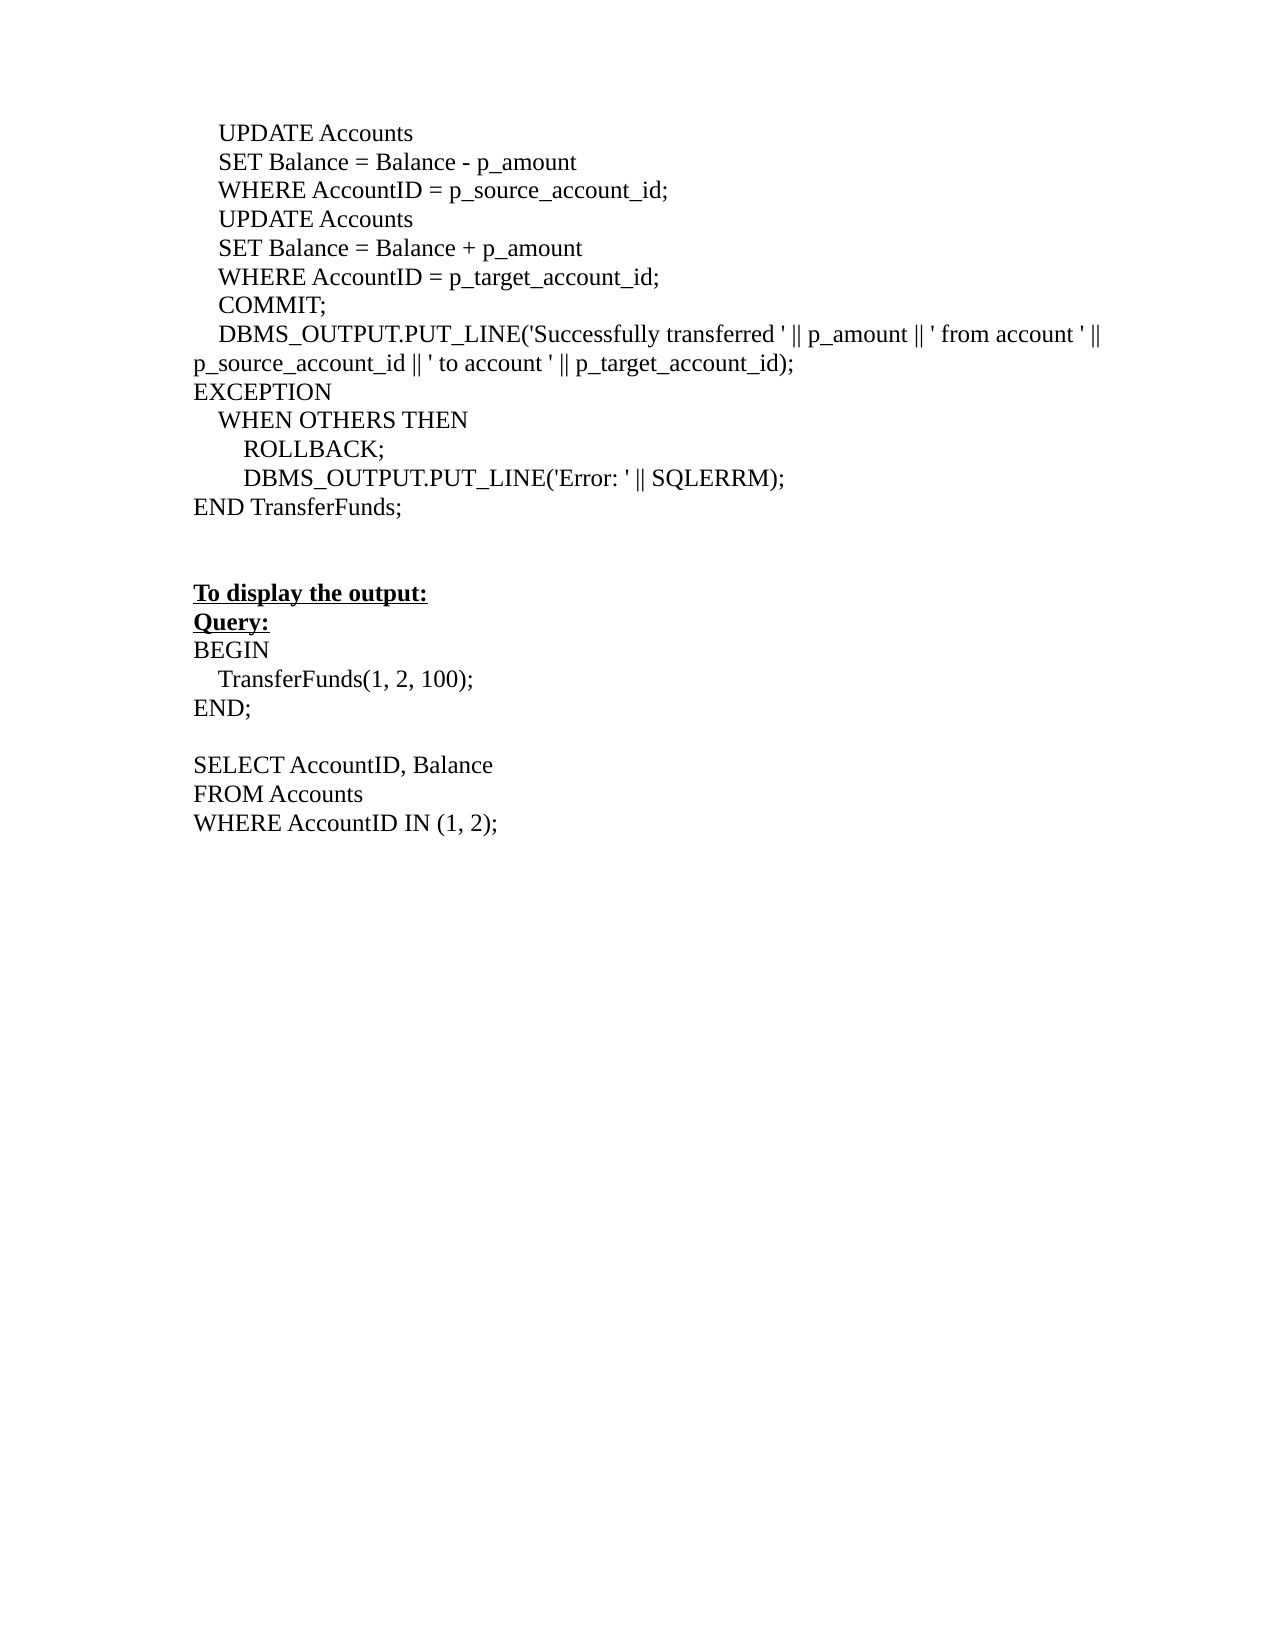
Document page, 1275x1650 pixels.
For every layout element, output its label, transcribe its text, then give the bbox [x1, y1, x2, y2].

text To display the output: [193, 578, 1157, 607]
text SET Balance = Balance + p_amount [193, 233, 1157, 262]
text UPDATE Accounts [193, 118, 1157, 147]
text DBMS_OUTPUT.PUT_LINE('Successfully transferred ' || p_amount || ' from account ' || p_source_account_id || ' to account ' || p_target_account_id); [193, 319, 1157, 377]
text UPDATE Accounts [193, 204, 1157, 233]
text DBMS_OUTPUT.PUT_LINE('Error: ' || SQLERRM); [193, 463, 1157, 492]
text SET Balance = Balance - p_amount [193, 147, 1157, 176]
text TransferFunds(1, 2, 100); [193, 664, 1157, 693]
text EXCEPTION [193, 377, 1157, 406]
text END; [193, 693, 1157, 722]
text FROM Accounts [193, 779, 1157, 808]
text WHERE AccountID IN (1, 2); [193, 808, 1157, 837]
text COMMIT; [193, 291, 1157, 319]
text Query: [193, 607, 1157, 636]
text ROLLBACK; [193, 434, 1157, 463]
text WHERE AccountID = p_source_account_id; [193, 176, 1157, 204]
text SELECT AccountID, Balance [193, 751, 1157, 779]
text WHERE AccountID = p_target_account_id; [193, 262, 1157, 291]
text BEGIN [193, 636, 1157, 664]
text END TransferFunds; [193, 492, 1157, 521]
text WHEN OTHERS THEN [193, 406, 1157, 434]
